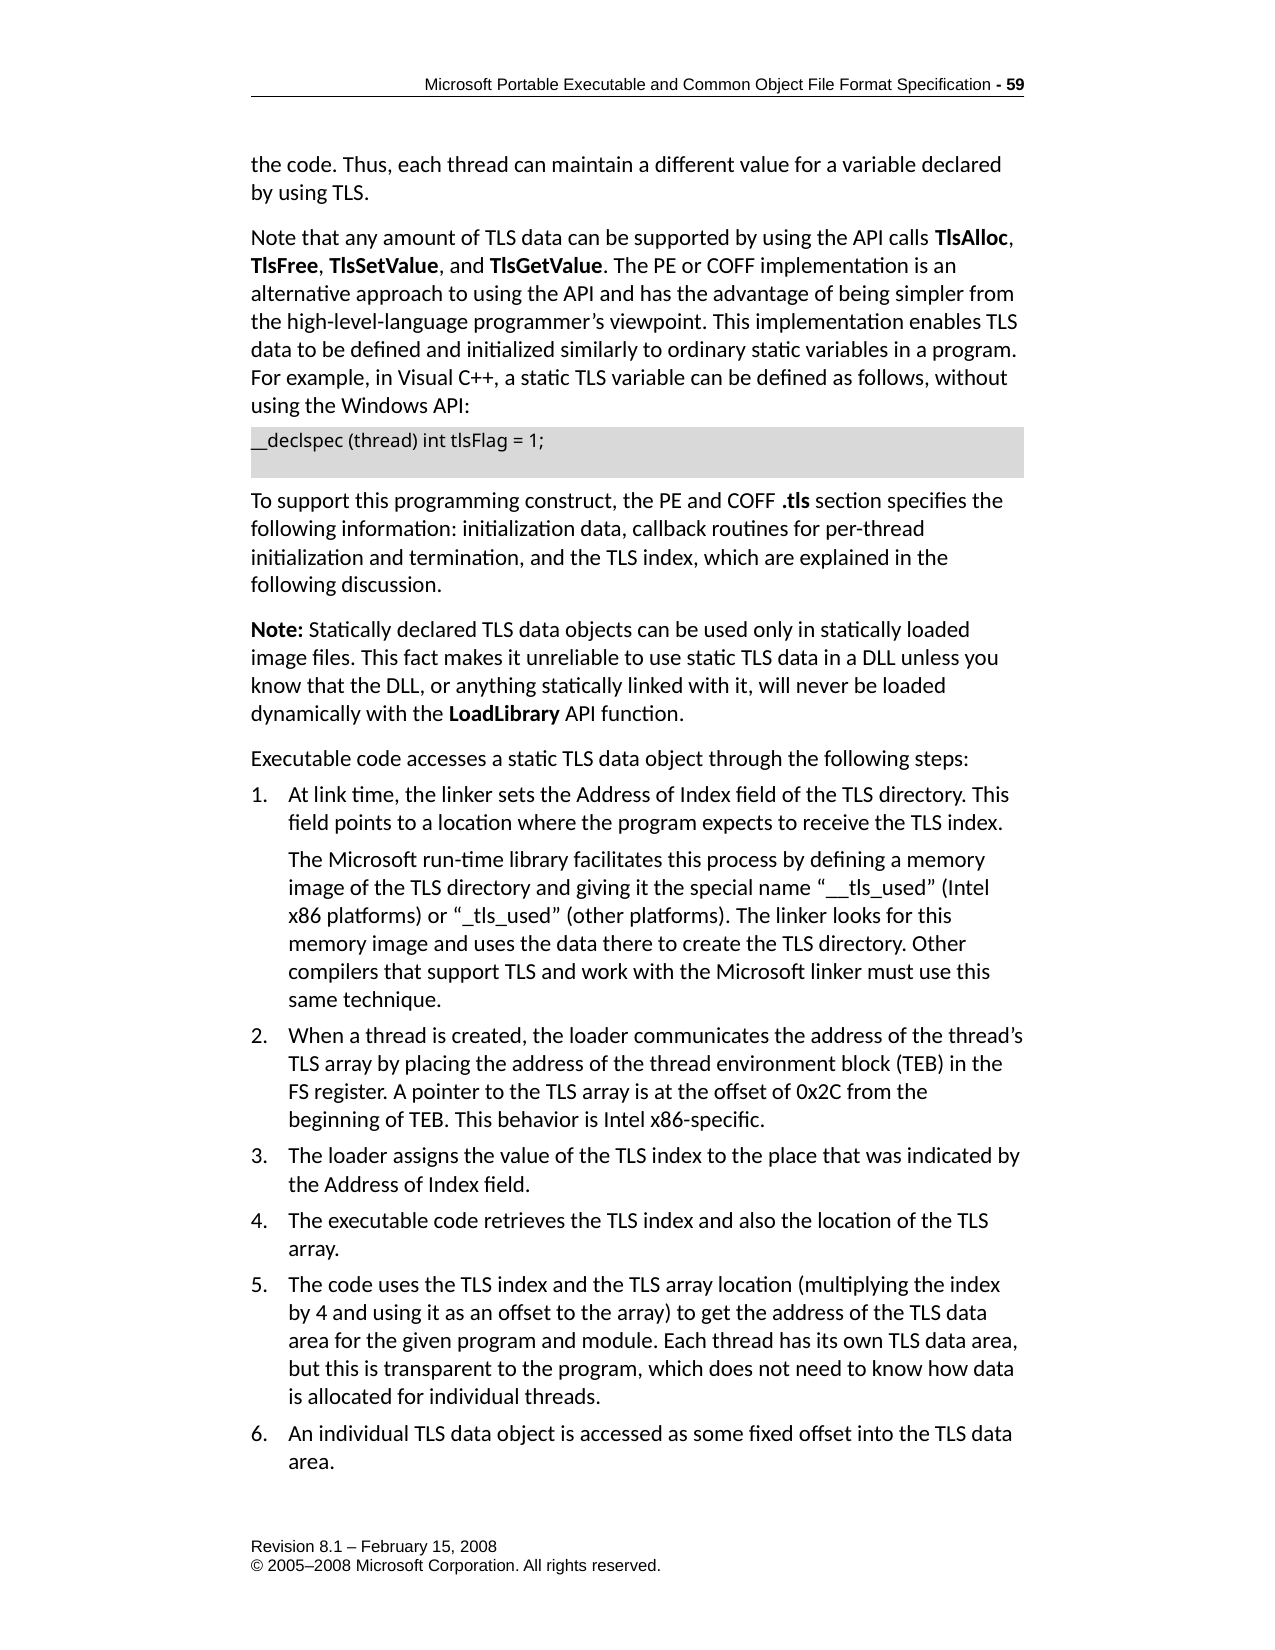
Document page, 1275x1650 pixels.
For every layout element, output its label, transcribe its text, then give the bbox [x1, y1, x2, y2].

list 6. An individual TLS data object is accessed as some fixed offset into the TLS data area. [251, 1419, 1024, 1475]
list 2. When a thread is created, the loader communicates the address of the thread’s TLS array by placing the address of the thread environment block (TEB) in the FS register. A pointer to the TLS array is at the offset of 0x2C from the beginning of TEB. This behavior is Intel x86-specific. [251, 1021, 1024, 1133]
list 4. The executable code retrieves the TLS index and also the location of the TLS array. [251, 1206, 1024, 1262]
text Executable code accesses a static TLS data object through the following steps: [251, 744, 1024, 772]
text To support this programming construct, the PE and COFF .tls section specifies the following information: initialization data, callback routines for per-thread initialization and termination, and the TLS index, which are explained in the following discussion. [251, 487, 1024, 599]
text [251, 150, 1024, 206]
text Note: Statically declared TLS data objects can be used only in statically loaded image files. This fact makes it unreliable to use static TLS data in a DLL unless you know that the DLL, or anything statically linked with it, will never be loaded dynamically with the LoadLibrary API function. [251, 615, 1024, 727]
list 3. The loader assigns the value of the TLS index to the place that was indicated by the Address of Index field. [251, 1142, 1024, 1198]
text __declspec (thread) int tlsFlag = 1; [251, 427, 1024, 453]
list 5. The code uses the TLS index and the TLS array location (multiplying the index by 4 and using it as an offset to the array) to get the address of the TLS data area for the given program and module. Each thread has its own TLS data area, but this is transparent to the program, which does not need to know how data is allocated for individual threads. [251, 1270, 1024, 1411]
list 1. At link time, the linker sets the Address of Index field of the TLS directory. This field points to a location where the program expects to receive the TLS index. [251, 780, 1024, 836]
text Note that any amount of TLS data can be supported by using the API calls TlsAlloc, TlsFree, TlsSetValue, and TlsGetValue. The PE or COFF implementation is an alternative approach to using the API and has the advantage of being simpler from the high-level-language programmer’s viewpoint. This implementation enables TLS data to be defined and initialized similarly to ordinary static variables in a program. For example, in Visual C++, a static TLS variable can be defined as follows, without using the Windows API: [251, 223, 1024, 419]
text The Microsoft run-time library facilitates this process by defining a memory image of the TLS directory and giving it the special name “__tls_used” (Intel x86 platforms) or “_tls_used” (other platforms). The linker looks for this memory image and uses the data there to create the TLS directory. Other compilers that support TLS and work with the Microsoft linker must use this same technique. [288, 845, 1024, 1013]
